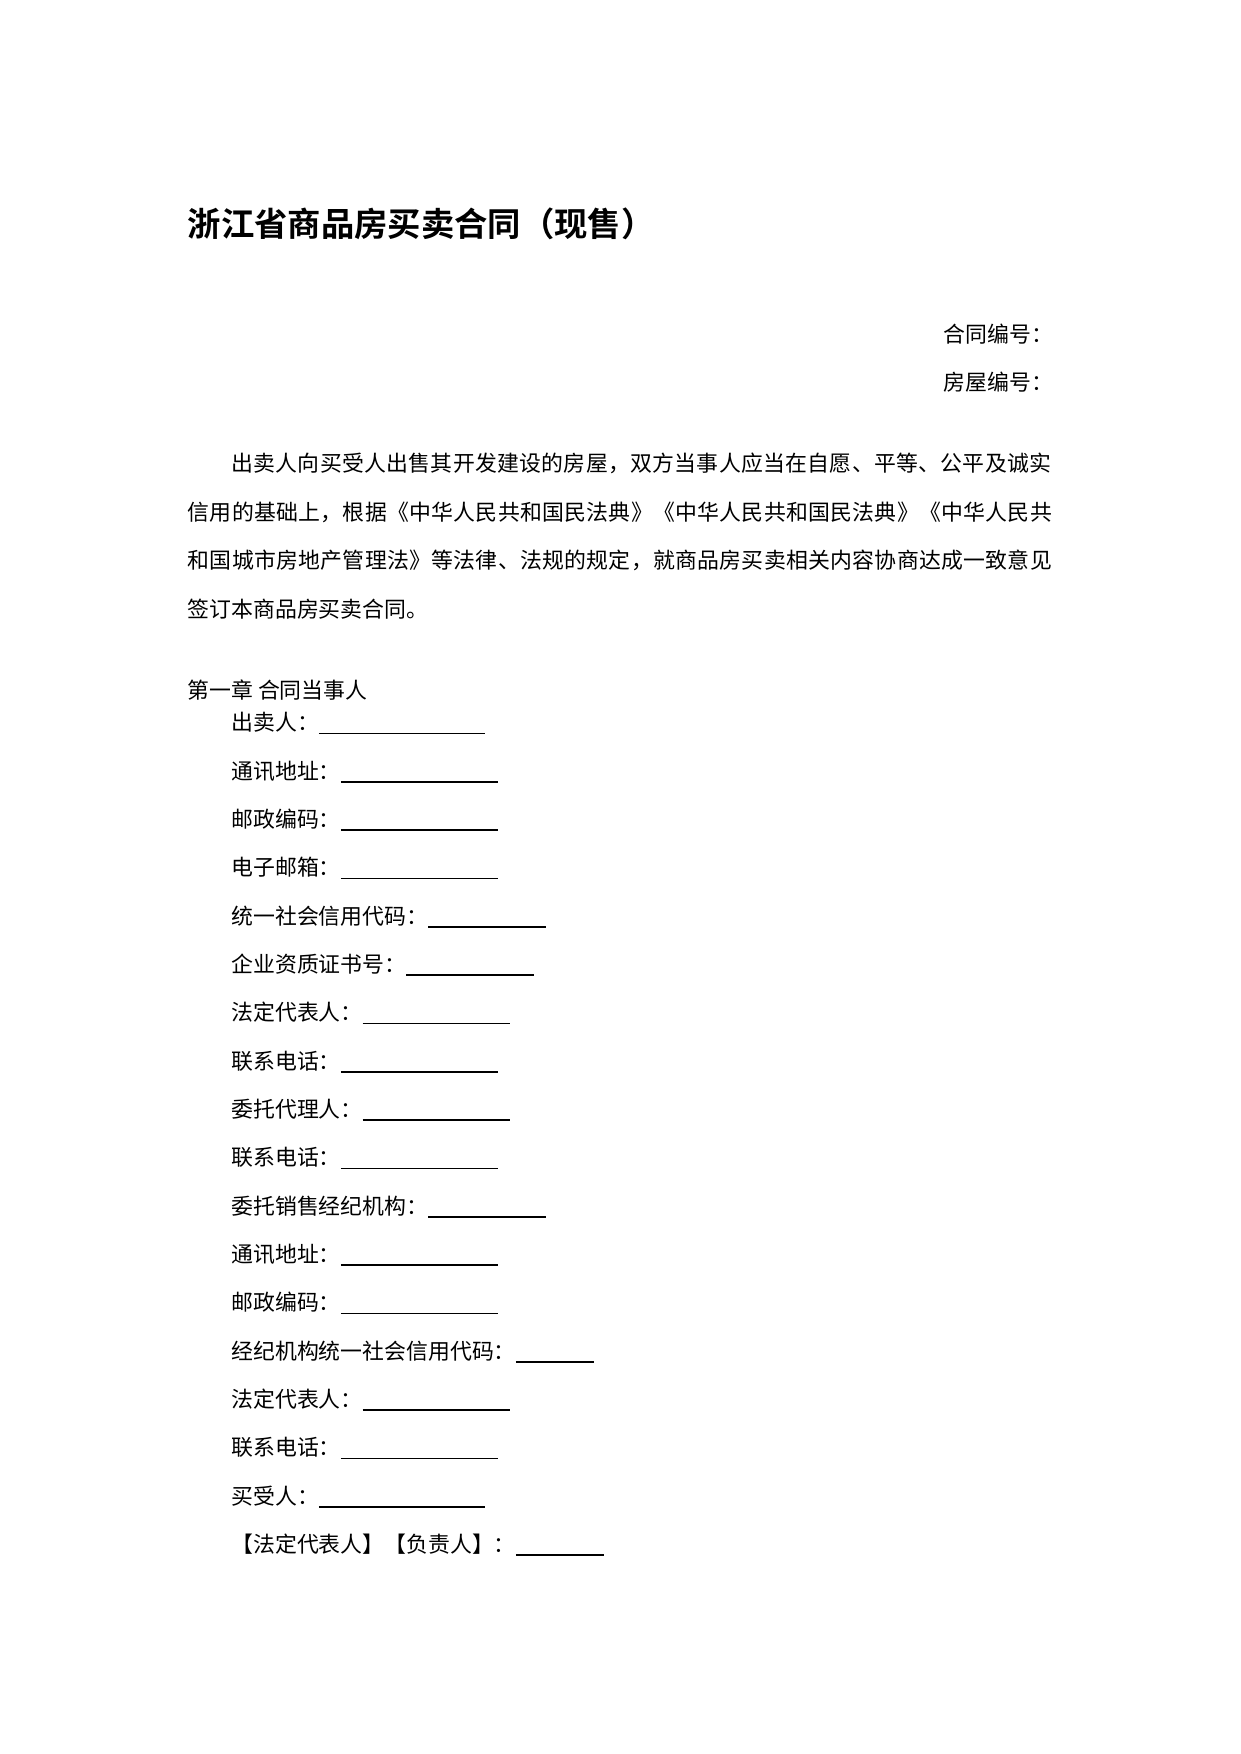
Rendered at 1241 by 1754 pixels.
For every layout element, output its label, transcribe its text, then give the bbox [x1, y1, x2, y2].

text 房屋编号： [187, 364, 1053, 397]
text 第一章 合同当事人 [187, 672, 1053, 705]
text 联系电话： [187, 1043, 1053, 1076]
text 联系电话： [187, 1430, 1053, 1462]
text 电子邮箱： [187, 850, 1053, 882]
text 法定代表人： [187, 995, 1053, 1027]
text 通讯地址： [187, 1237, 1053, 1269]
text 【法定代表人】【负责人】： [187, 1527, 1053, 1559]
text 委托代理人： [187, 1092, 1053, 1124]
text 合同编号： [187, 316, 1053, 349]
text 委托销售经纪机构： [187, 1188, 1053, 1221]
text 邮政编码： [187, 802, 1053, 834]
subtitle 浙江省商品房买卖合同（现售） [187, 189, 1053, 254]
text 通讯地址： [187, 753, 1053, 786]
text 经纪机构统一社会信用代码： [187, 1333, 1053, 1366]
text 统一社会信用代码： [187, 898, 1053, 931]
text 企业资质证书号： [187, 947, 1053, 979]
text 联系电话： [187, 1140, 1053, 1172]
text 买受人： [187, 1478, 1053, 1511]
text 法定代表人： [187, 1382, 1053, 1414]
text 出卖人向买受人出售其开发建设的房屋，双方当事人应当在自愿、平等、公平及诚实信用的基础上，根据《中华人民共和国民法典》《中华人民共和国民法典》《中华人民共和国城市房地产管理法》等法律、法规的规定，就商品房买卖相关内容协商达成一致意见，签订本商品房买卖合同。 [187, 445, 1053, 624]
text 出卖人： [187, 705, 1053, 737]
text 邮政编码： [187, 1285, 1053, 1317]
